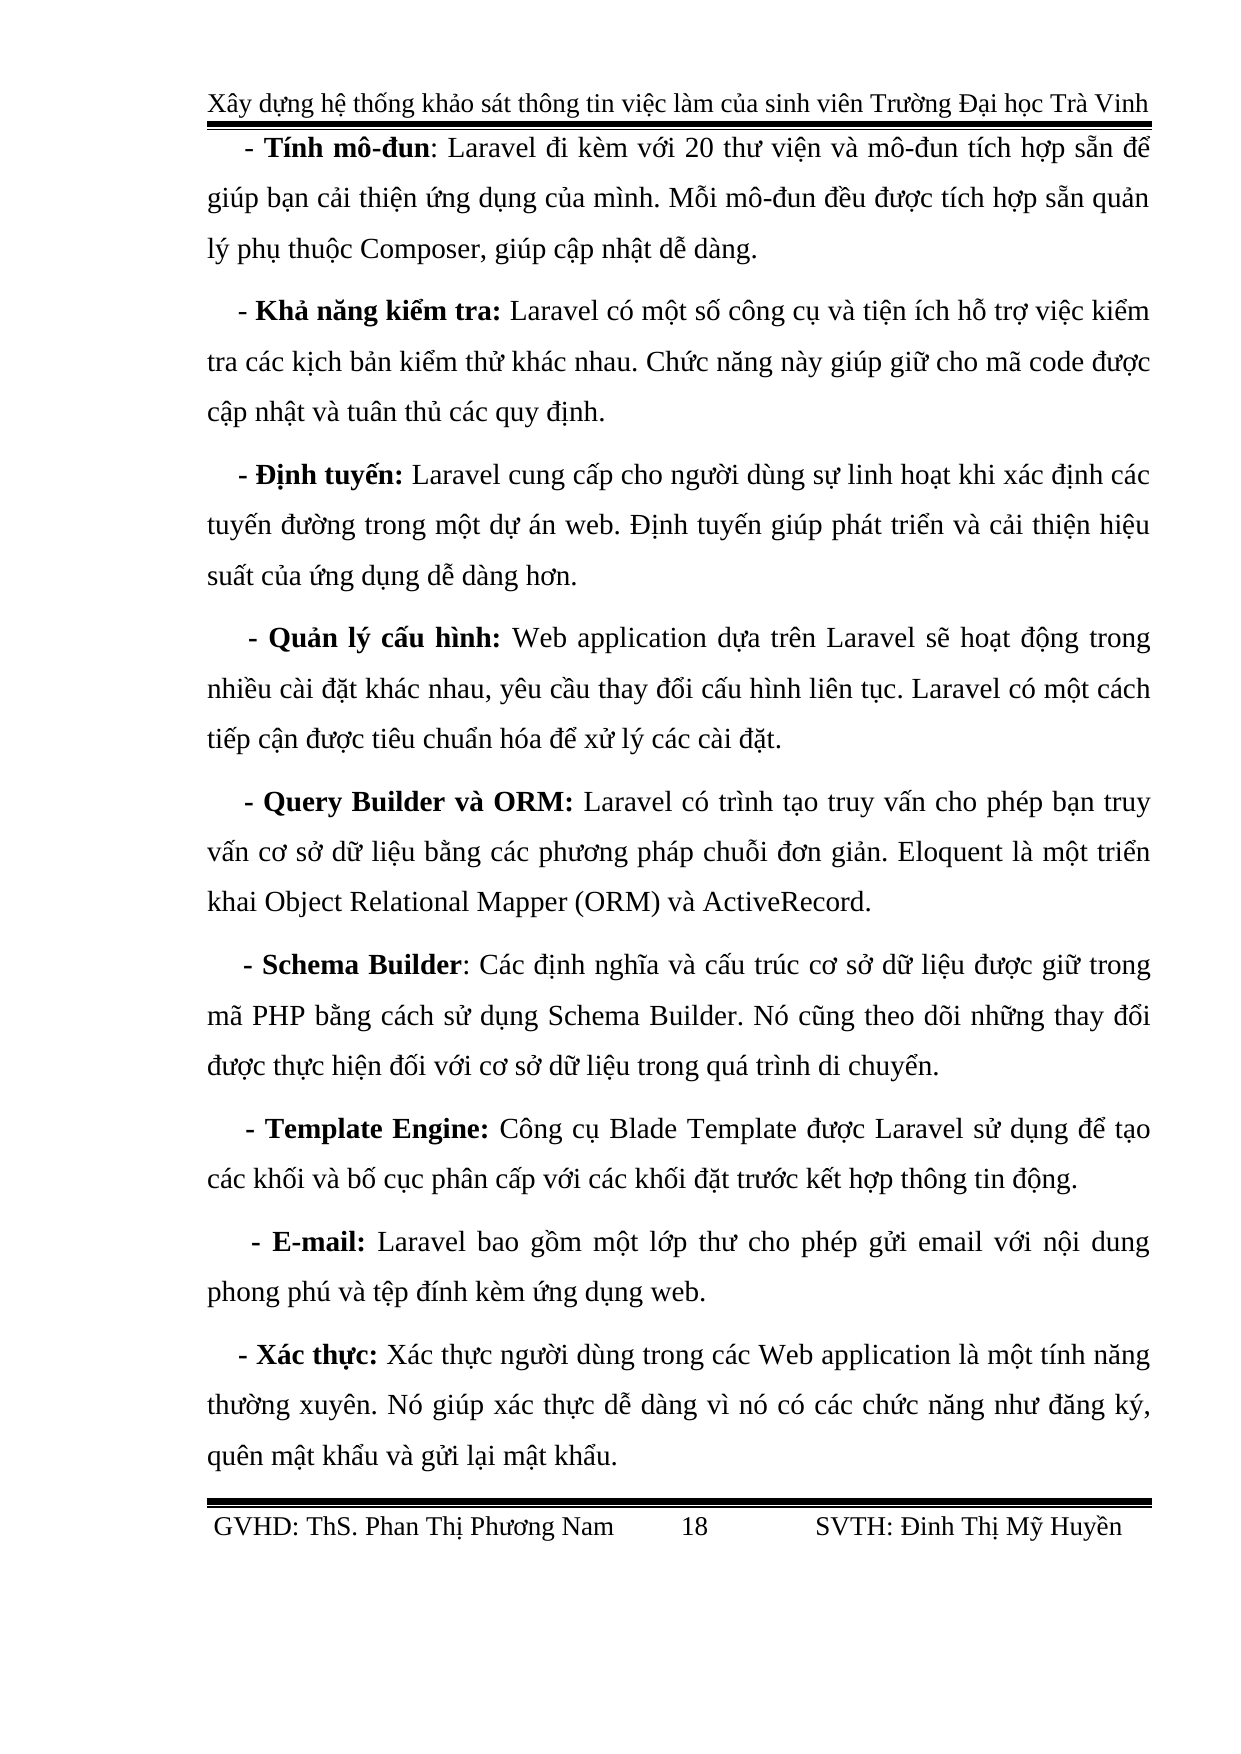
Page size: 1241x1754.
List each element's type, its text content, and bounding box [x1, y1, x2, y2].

text - Xác thực: Xác thực người dùng trong các Web application là một tính năng thường xuyên. Nó giúp xác thực dễ dàng vì nó có các chức năng như đăng ký, quên mật khẩu và gửi lại mật khẩu. [207, 1337, 1152, 1471]
text - E-mail: Laravel bao gồm một lớp thư cho phép gửi email với nội dung phong phú và tệp đính kèm ứng dụng web. [207, 1224, 1152, 1308]
text - Tính mô-đun: Laravel đi kèm với 20 thư viện và mô-đun tích hợp sẵn để giúp bạn cải thiện ứng dụng của mình. Mỗi mô-đun đều được tích hợp sẵn quản lý phụ thuộc Composer, giúp cập nhật dễ dàng. [207, 130, 1152, 264]
text - Khả năng kiểm tra: Laravel có một số công cụ và tiện ích hỗ trợ việc kiểm tra các kịch bản kiểm thử khác nhau. Chức năng này giúp giữ cho mã code được cập nhật và tuân thủ các quy định. [207, 293, 1152, 428]
text - Định tuyến: Laravel cung cấp cho người dùng sự linh hoạt khi xác định các tuyến đường trong một dự án web. Định tuyến giúp phát triển và cải thiện hiệu suất của ứng dụng dễ dàng hơn. [207, 457, 1152, 591]
text - Template Engine: Công cụ Blade Template được Laravel sử dụng để tạo các khối và bố cục phân cấp với các khối đặt trước kết hợp thông tin động. [207, 1111, 1152, 1194]
text - Quản lý cấu hình: Web application dựa trên Laravel sẽ hoạt động trong nhiều cài đặt khác nhau, yêu cầu thay đổi cấu hình liên tục. Laravel có một cách tiếp cận được tiêu chuẩn hóa để xử lý các cài đặt. [207, 620, 1152, 754]
text - Query Builder và ORM: Laravel có trình tạo truy vấn cho phép bạn truy vấn cơ sở dữ liệu bằng các phương pháp chuỗi đơn giản. Eloquent là một triển khai Object Relational Mapper (ORM) và ActiveRecord. [207, 784, 1152, 918]
text - Schema Builder: Các định nghĩa và cấu trúc cơ sở dữ liệu được giữ trong mã PHP bằng cách sử dụng Schema Builder. Nó cũng theo dõi những thay đổi được thực hiện đối với cơ sở dữ liệu trong quá trình di chuyển. [207, 947, 1152, 1081]
